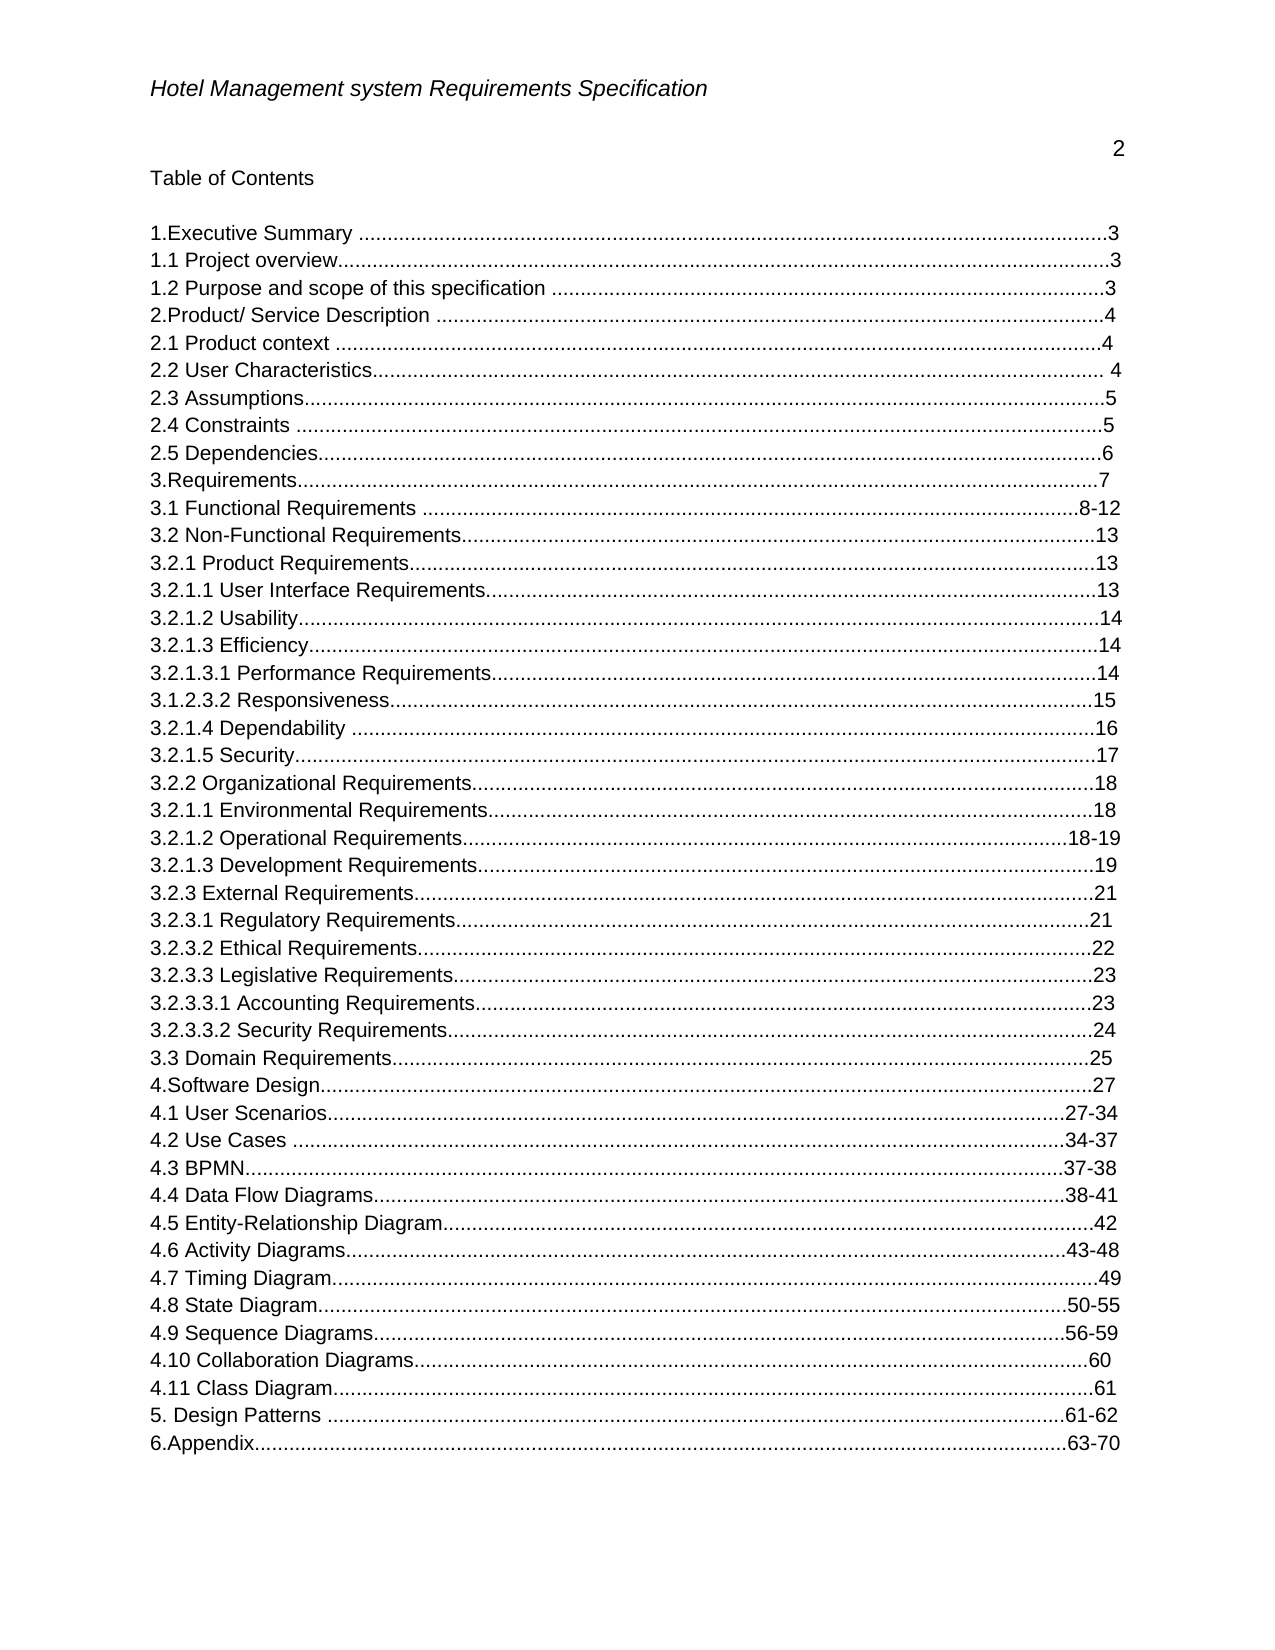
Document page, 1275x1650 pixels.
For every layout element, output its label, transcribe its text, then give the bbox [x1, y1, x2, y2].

text 4.9 Sequence Diagrams........................................................................................................................56-59 [150, 1321, 1125, 1344]
text 3.2.3.3.2 Security Requirements................................................................................................................24 [150, 1018, 1125, 1042]
text 3.3 Domain Requirements.........................................................................................................................25 [150, 1046, 1125, 1069]
text 3.2.2 Organizational Requirements............................................................................................................18 [150, 771, 1125, 794]
text 4.6 Activity Diagrams.............................................................................................................................43-48 [150, 1238, 1125, 1262]
text 3.2.1.3 Efficiency.........................................................................................................................................14 [150, 633, 1125, 657]
text 3.2 Non-Functional Requirements..............................................................................................................13 [150, 523, 1125, 547]
text 3.1 Functional Requirements ..................................................................................................................8-12 [150, 496, 1125, 519]
text 3.2.1.2 Usability...........................................................................................................................................14 [150, 606, 1125, 629]
text 4.1 User Scenarios................................................................................................................................27-34 [150, 1101, 1125, 1124]
text 5. Design Patterns ................................................................................................................................61-62 [150, 1403, 1125, 1427]
text 4.7 Timing Diagram.....................................................................................................................................49 [150, 1266, 1125, 1289]
text 3.2.1.3.1 Performance Requirements.........................................................................................................14 [150, 661, 1125, 684]
text 3.2.1.4 Dependability .................................................................................................................................16 [150, 716, 1125, 739]
text 4.10 Collaboration Diagrams.....................................................................................................................60 [150, 1348, 1125, 1372]
text 2.1 Product context .....................................................................................................................................4 [150, 331, 1125, 354]
text 6.Appendix.............................................................................................................................................63-70 [150, 1431, 1125, 1454]
text 1.2 Purpose and scope of this specification ................................................................................................3 [150, 276, 1125, 299]
text 2.3 Assumptions...........................................................................................................................................5 [150, 386, 1125, 409]
text 3.2.3.3.1 Accounting Requirements...........................................................................................................23 [150, 991, 1125, 1014]
text 2.Product/ Service Description ....................................................................................................................4 [150, 303, 1125, 327]
text 2.4 Constraints ............................................................................................................................................5 [150, 413, 1125, 437]
text 3.2.3.1 Regulatory Requirements..............................................................................................................21 [150, 908, 1125, 932]
text 3.2.1.1 Environmental Requirements.........................................................................................................18 [150, 798, 1125, 822]
text 3.2.1.5 Security...........................................................................................................................................17 [150, 743, 1125, 767]
text 3.2.1.1 User Interface Requirements..........................................................................................................13 [150, 578, 1125, 602]
text 4.3 BPMN..............................................................................................................................................37-38 [150, 1156, 1125, 1179]
text 3.2.3.3 Legislative Requirements...............................................................................................................23 [150, 963, 1125, 987]
text 2.5 Dependencies........................................................................................................................................6 [150, 441, 1125, 464]
text Table of Contents [150, 166, 1125, 189]
text 4.2 Use Cases ......................................................................................................................................34-37 [150, 1128, 1125, 1152]
text 3.2.3.2 Ethical Requirements.....................................................................................................................22 [150, 936, 1125, 959]
text 1.1 Project overview......................................................................................................................................3 [150, 248, 1125, 272]
text 1.Executive Summary ..................................................................................................................................3 [150, 221, 1125, 244]
text 4.11 Class Diagram....................................................................................................................................61 [150, 1376, 1125, 1399]
text 2.2 User Characteristics............................................................................................................................... 4 [150, 358, 1125, 382]
text 3.Requirements...........................................................................................................................................7 [150, 468, 1125, 492]
text 4.4 Data Flow Diagrams........................................................................................................................38-41 [150, 1183, 1125, 1207]
text 4.5 Entity-Relationship Diagram.................................................................................................................42 [150, 1211, 1125, 1234]
text 3.2.1.3 Development Requirements...........................................................................................................19 [150, 853, 1125, 877]
text 4.Software Design......................................................................................................................................27 [150, 1073, 1125, 1097]
text 4.8 State Diagram..................................................................................................................................50-55 [150, 1293, 1125, 1317]
text 3.1.2.3.2 Responsiveness..........................................................................................................................15 [150, 688, 1125, 712]
text 3.2.3 External Requirements......................................................................................................................21 [150, 881, 1125, 904]
text 3.2.1 Product Requirements.......................................................................................................................13 [150, 551, 1125, 574]
text 3.2.1.2 Operational Requirements.........................................................................................................18-19 [150, 826, 1125, 849]
